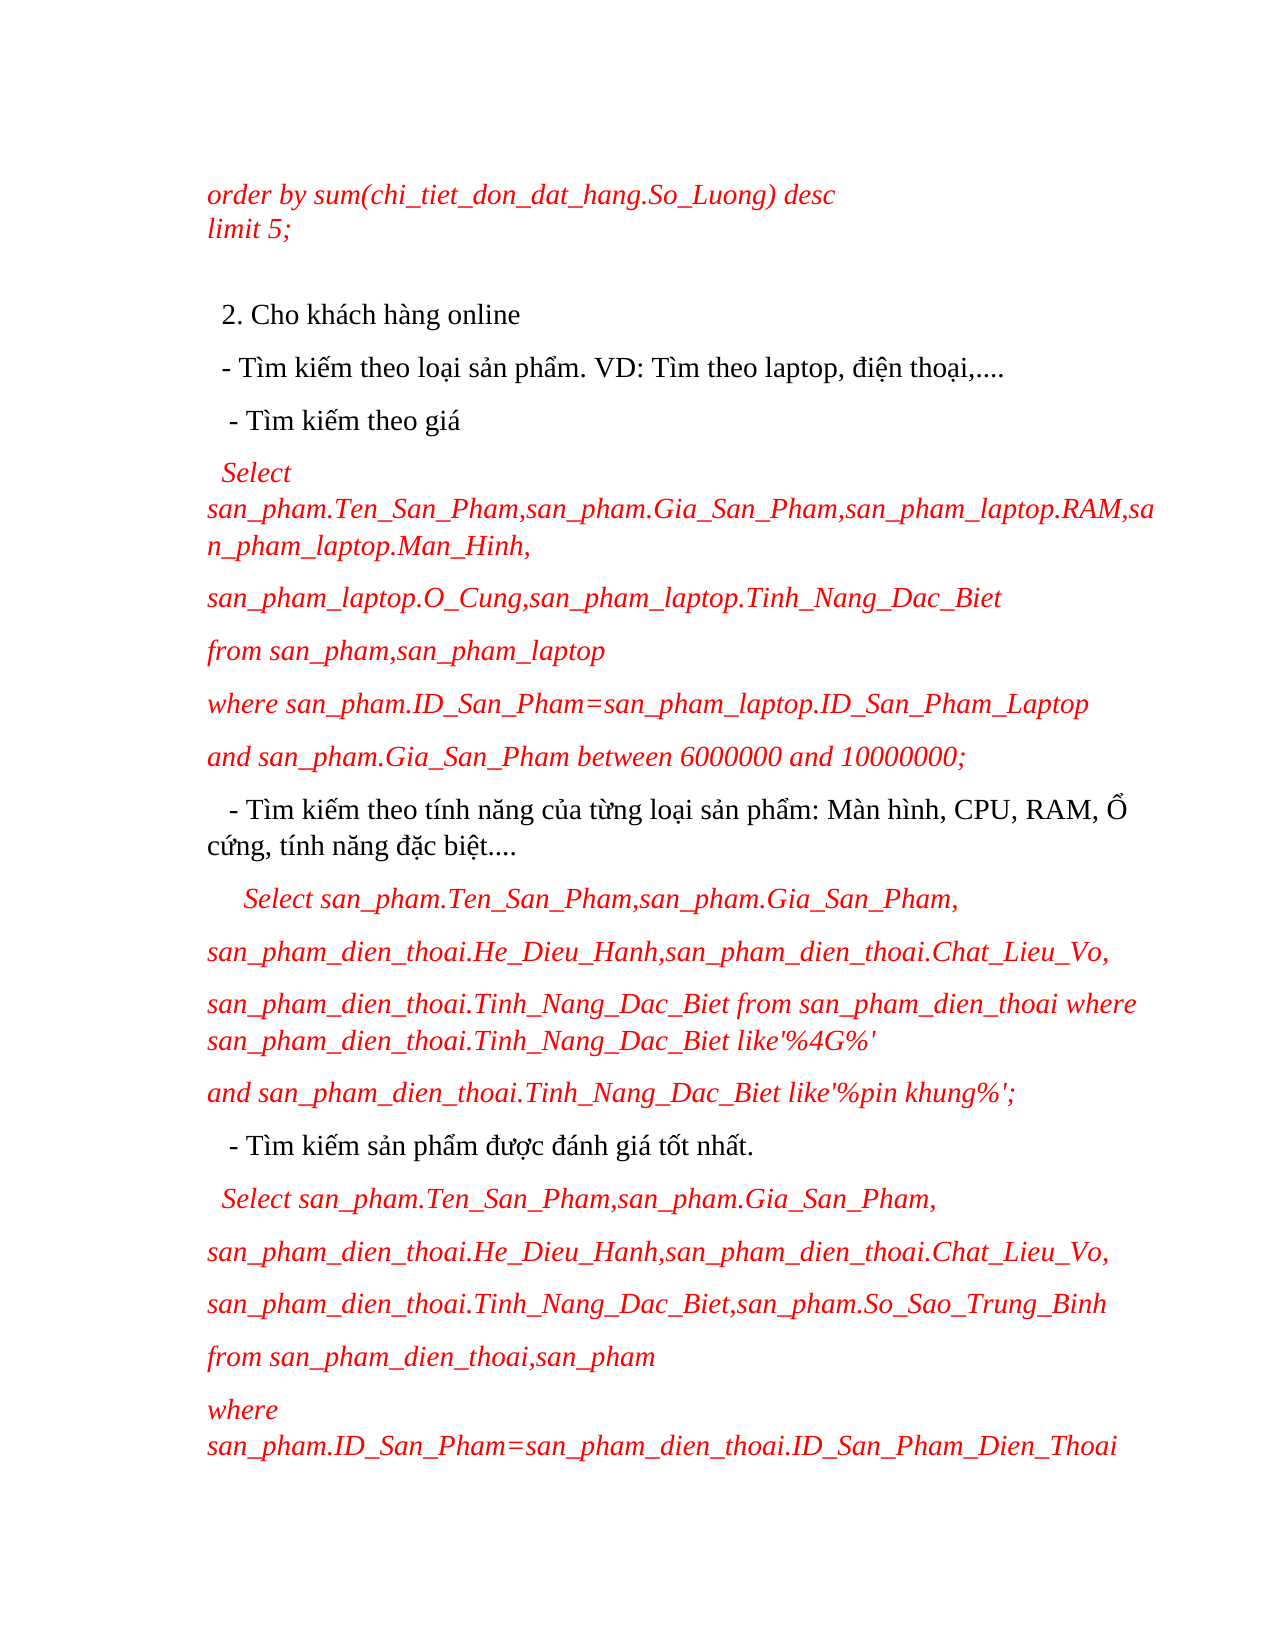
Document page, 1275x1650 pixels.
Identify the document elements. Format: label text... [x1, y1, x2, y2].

text and san_pham.Gia_San_Pham between 6000000 and 10000000; [207, 739, 1157, 773]
text 2. Cho khách hàng online [207, 297, 1157, 331]
text - Tìm kiếm sản phẩm được đánh giá tốt nhất. [207, 1128, 1157, 1162]
text Select san_pham.Ten_San_Pham,san_pham.Gia_San_Pham,san_pham_laptop.RAM,san_pham_laptop.Man_Hinh, [207, 456, 1157, 561]
text order by sum(chi_tiet_don_dat_hang.So_Luong) desc [207, 177, 1157, 211]
text san_pham_dien_thoai.He_Dieu_Hanh,san_pham_dien_thoai.Chat_Lieu_Vo, [207, 934, 1157, 967]
text - Tìm kiếm theo giá [207, 403, 1157, 436]
text san_pham_dien_thoai.Tinh_Nang_Dac_Biet,san_pham.So_Sao_Trung_Binh [207, 1287, 1157, 1320]
text Select san_pham.Ten_San_Pham,san_pham.Gia_San_Pham, [207, 1181, 1157, 1214]
text - Tìm kiếm theo loại sản phẩm. VD: Tìm theo laptop, điện thoại,.... [207, 350, 1157, 383]
text where san_pham.ID_San_Pham=san_pham_dien_thoai.ID_San_Pham_Dien_Thoai [207, 1392, 1157, 1462]
text where san_pham.ID_San_Pham=san_pham_laptop.ID_San_Pham_Laptop [207, 686, 1157, 720]
text san_pham_dien_thoai.He_Dieu_Hanh,san_pham_dien_thoai.Chat_Lieu_Vo, [207, 1234, 1157, 1267]
text and san_pham_dien_thoai.Tinh_Nang_Dac_Biet like'%pin khung%'; [207, 1075, 1157, 1109]
text san_pham_laptop.O_Cung,san_pham_laptop.Tinh_Nang_Dac_Biet [207, 581, 1157, 614]
text from san_pham_dien_thoai,san_pham [207, 1339, 1157, 1373]
text from san_pham,san_pham_laptop [207, 633, 1157, 667]
text Select san_pham.Ten_San_Pham,san_pham.Gia_San_Pham, [207, 881, 1157, 914]
text san_pham_dien_thoai.Tinh_Nang_Dac_Biet from san_pham_dien_thoai where san_pham_dien_thoai.Tinh_Nang_Dac_Biet like'%4G%' [207, 986, 1157, 1056]
text - Tìm kiếm theo tính năng của từng loại sản phẩm: Màn hình, CPU, RAM, Ổ cứng, tính năng đặc biệt.... [207, 792, 1157, 862]
text limit 5; [207, 211, 1157, 244]
